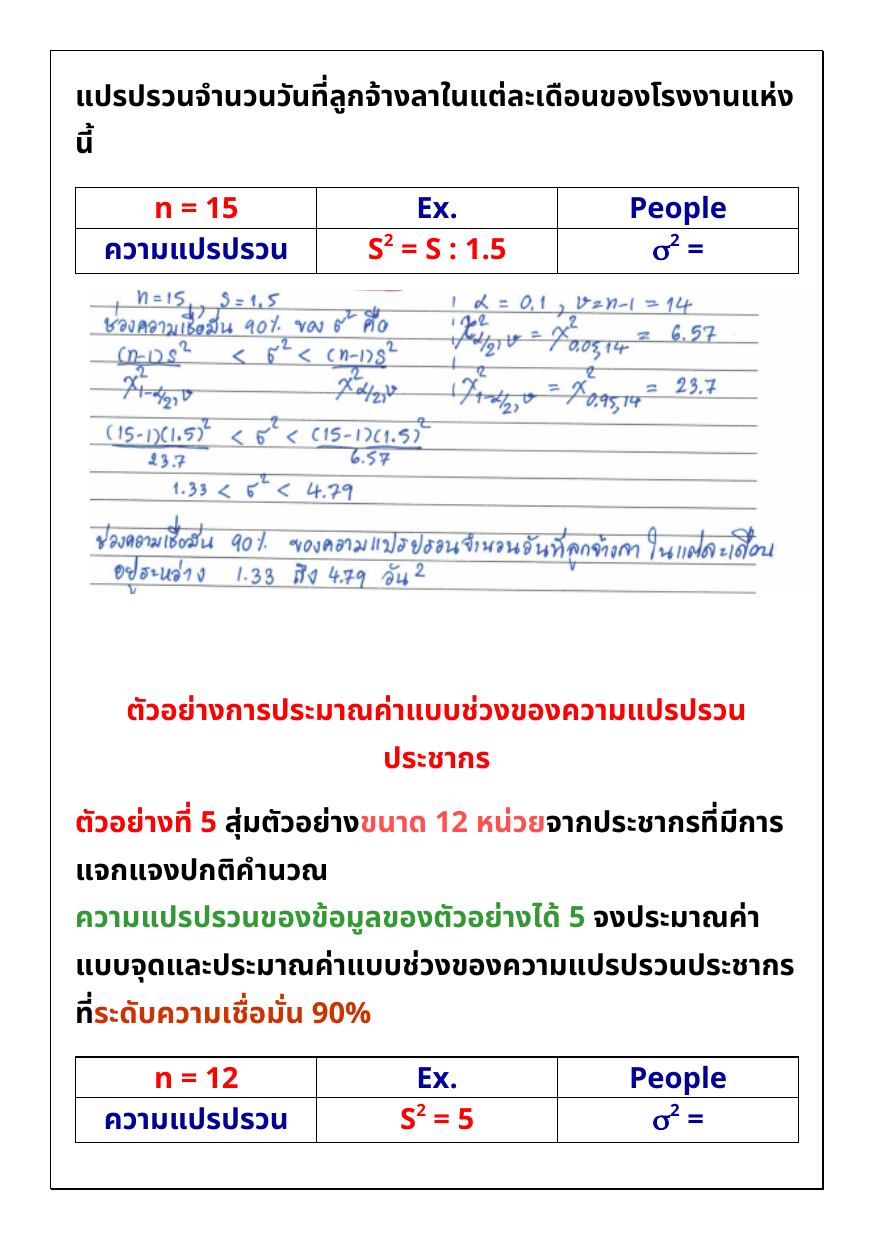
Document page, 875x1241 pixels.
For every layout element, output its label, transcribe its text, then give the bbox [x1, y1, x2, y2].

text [75, 75, 798, 167]
table_cell ความแปรปรวน [76, 1098, 316, 1142]
table_cell 2 = [558, 229, 798, 272]
table_header People [558, 188, 798, 227]
table_cell ความแปรปรวน [76, 229, 316, 272]
table_cell 2 = [558, 1098, 798, 1142]
table_header n = 12 [76, 1058, 316, 1097]
text ตัวอย่างที่ 5 สุ่มตัวอย่างขนาด 12 หน่วยจากประชากรที่มีการแจกแจงปกติคำนวณ ความแปรปรวนของข้อมูลของตัวอย่างได้ 5 จงประมาณค่าแบบจุดและประมาณค่าแบบช่วงของความแปรปรวนประชากรที่ระดับความเชื่อมั่น 90% [75, 802, 798, 1036]
table_header Ex. [317, 1058, 557, 1097]
table_header n = 15 [76, 188, 316, 227]
table_header Ex. [317, 188, 557, 227]
table_cell S2 = 5 [317, 1098, 557, 1142]
table_cell S2 = S : 1.5 [317, 229, 557, 272]
text ตัวอย่างการประมาณค่าแบบช่วงของความแปรปรวนประชากร [75, 690, 798, 781]
table_header People [558, 1058, 798, 1097]
picture [90, 290, 814, 594]
